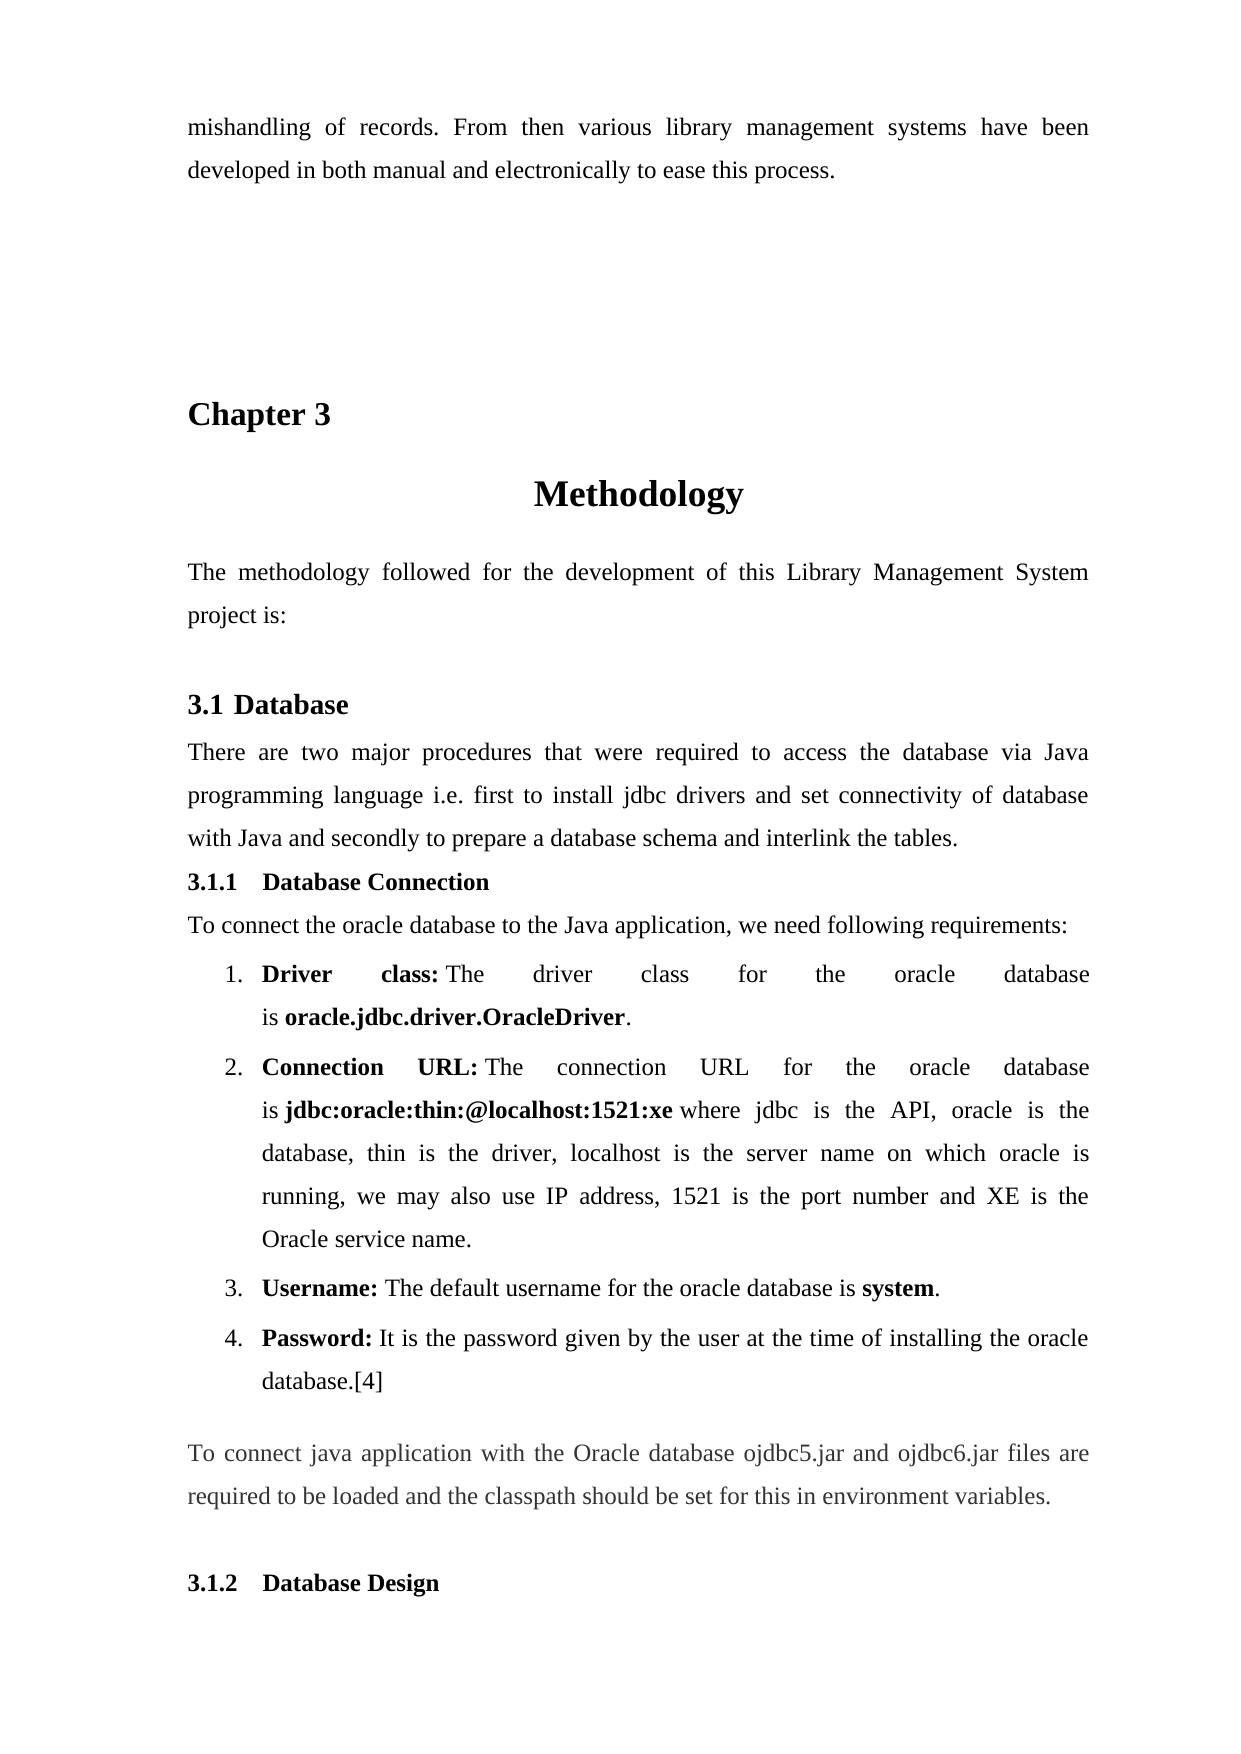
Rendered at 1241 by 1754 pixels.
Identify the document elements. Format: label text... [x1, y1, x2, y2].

text To connect the oracle database to the Java application, we need following requirements: [187, 910, 1090, 938]
list Driver class: The driver class for the oracle database is oracle.jdbc.driver.OracleDriver. [224, 959, 1090, 1031]
list Password: It is the password given by the user at the time of installing the oracle database.[4] [224, 1323, 1090, 1395]
text To connect java application with the Oracle database ojdbc5.jar and ojdbc6.jar files are required to be loaded and the classpath should be set for this in environment variables. [187, 1467, 1090, 1510]
text Chapter 3 [187, 394, 1090, 433]
list Connection URL: The connection URL for the oracle database is jdbc:oracle:thin:@localhost:1521:xe where jdbc is the API, oracle is the database, thin is the driver, localhost is the server name on which oracle is running, we may also use IP address, 1521 is the port number and XE is the Oracle service name. [224, 1052, 1090, 1253]
text There are two major procedures that were required to access the database via Java programming language i.e. first to install jdbc drivers and set connectivity of database with Java and secondly to prepare a database schema and interlink the tables. [187, 737, 1090, 852]
text The methodology followed for the development of this Library Management System project is: [187, 557, 1090, 629]
list Database Connection [187, 867, 1090, 895]
list Database Design [187, 1568, 1090, 1596]
list Database [187, 687, 1090, 720]
list Username: The default username for the oracle database is system. [224, 1273, 1090, 1302]
text Methodology [187, 471, 1090, 514]
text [187, 112, 1090, 184]
